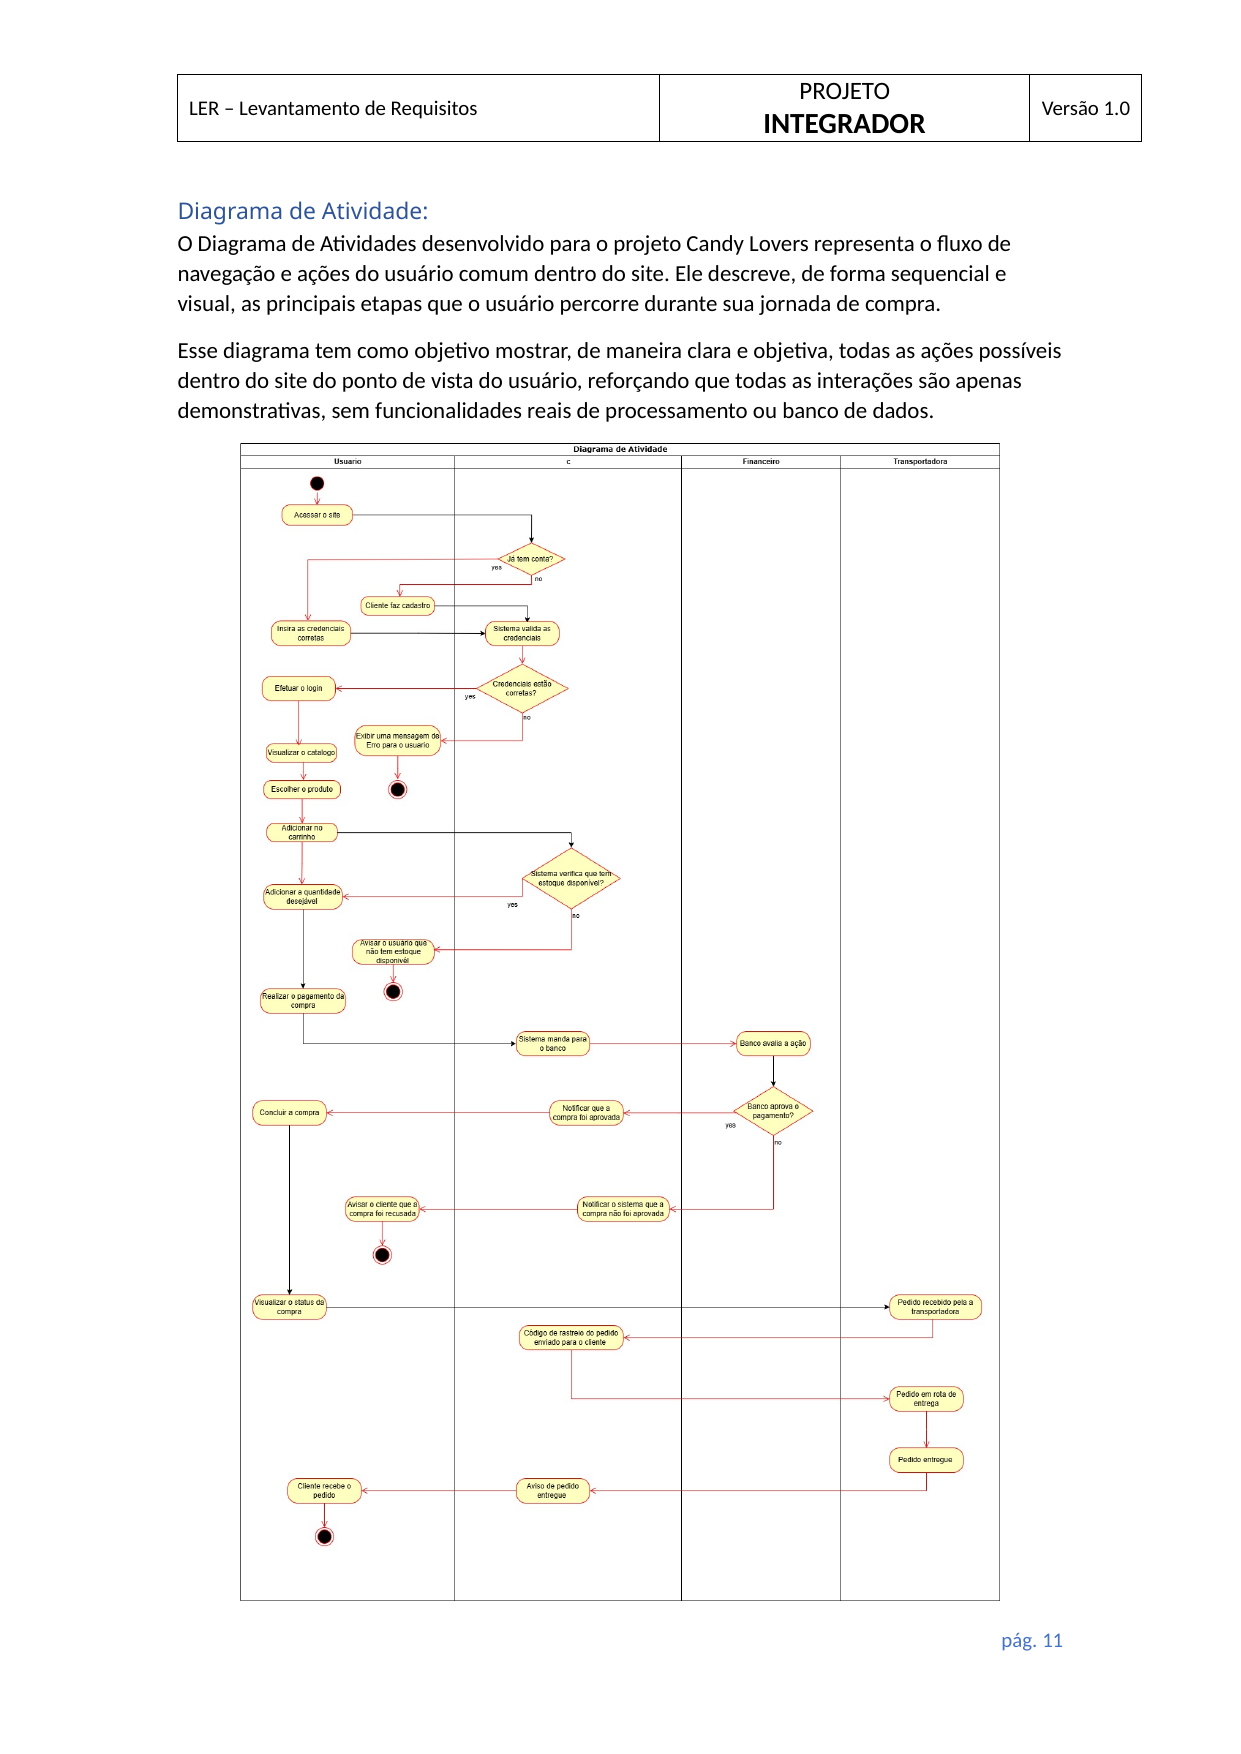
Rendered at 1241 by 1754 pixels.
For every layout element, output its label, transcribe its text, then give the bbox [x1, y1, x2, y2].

picture [240, 443, 1000, 1601]
text Esse diagrama tem como objetivo mostrar, de maneira clara e objetiva, todas as ações possíveis dentro do site do ponto de vista do usuário, reforçando que todas as interações são apenas demonstrativas, sem funcionalidades reais de processamento ou banco de dados. [177, 336, 1063, 424]
text O Diagrama de Atividades desenvolvido para o projeto Candy Lovers representa o fluxo de navegação e ações do usuário comum dentro do site. Ele descreve, de forma sequencial e visual, as principais etapas que o usuário percorre durante sua jornada de compra. [177, 229, 1063, 317]
subtitle Diagrama de Atividade: [177, 195, 1063, 226]
